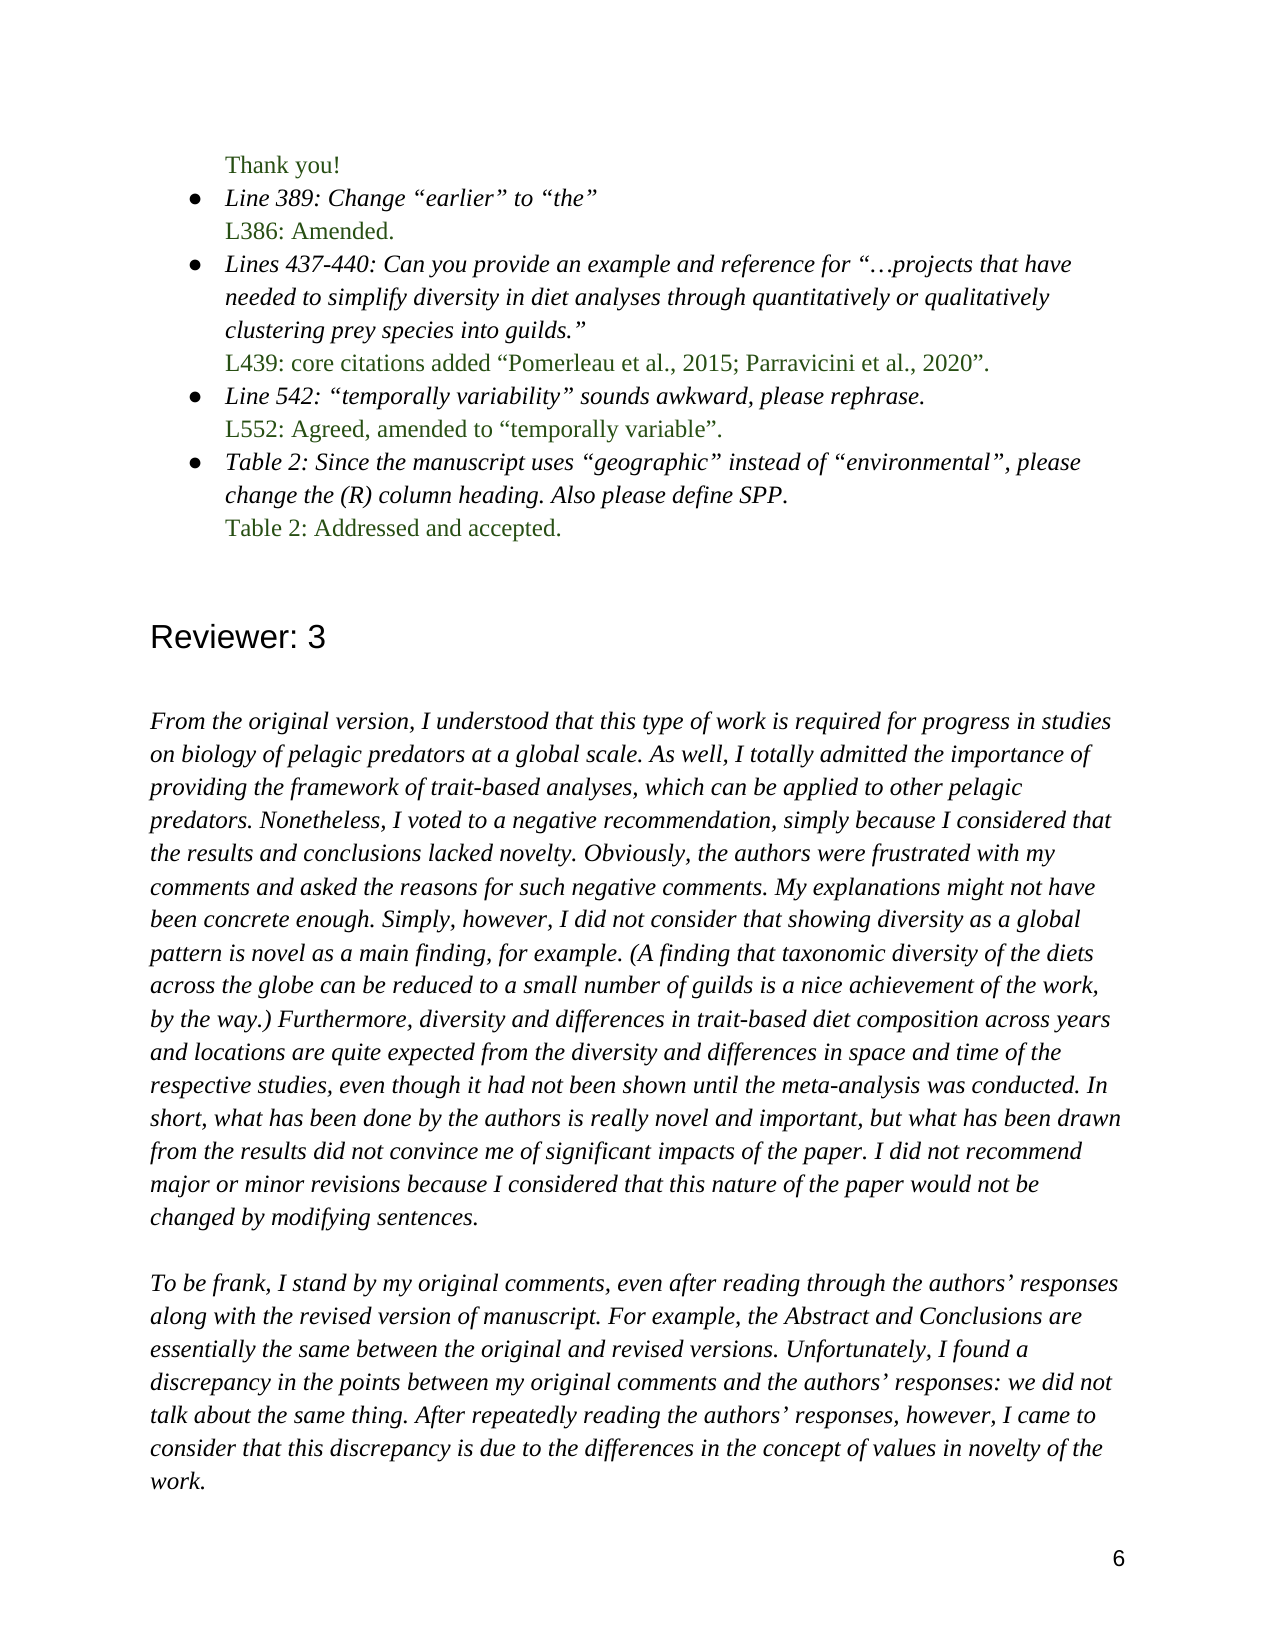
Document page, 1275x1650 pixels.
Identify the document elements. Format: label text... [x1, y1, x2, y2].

list Table 2: Since the manuscript uses “geographic” instead of “environmental”, please change the (R) column heading. Also please define SPP. [187, 447, 1125, 509]
text L552: Agreed, amended to “temporally variable”. [225, 414, 1125, 443]
text Table 2: Addressed and accepted. [225, 513, 1125, 542]
subtitle Reviewer: 3 [150, 617, 1125, 655]
text L439: core citations added “Pomerleau et al., 2015; Parravicini et al., 2020”. [225, 348, 1125, 377]
list Line 542: “temporally variability” sounds awkward, please rephrase. [187, 381, 1125, 410]
list Line 389: Change “earlier” to “the” [187, 183, 1125, 212]
list Lines 437-440: Can you provide an example and reference for “…projects that have needed to simplify diversity in diet analyses through quantitatively or qualitatively clustering prey species into guilds.” [187, 249, 1125, 344]
text To be frank, I stand by my original comments, even after reading through the authors’ responses along with the revised version of manuscript. For example, the Abstract and Conclusions are essentially the same between the original and revised versions. Unfortunately, I found a discrepancy in the points between my original comments and the authors’ responses: we did not talk about the same thing. After repeatedly reading the authors’ responses, however, I came to consider that this discrepancy is due to the differences in the concept of values in novelty of the work. [150, 1268, 1125, 1495]
text From the original version, I understood that this type of work is required for progress in studies on biology of pelagic predators at a global scale. As well, I totally admitted the importance of providing the framework of trait-based analyses, which can be applied to other pelagic predators. Nonetheless, I voted to a negative recommendation, simply because I considered that the results and conclusions lacked novelty. Obviously, the authors were frustrated with my comments and asked the reasons for such negative comments. My explanations might not have been concrete enough. Simply, however, I did not consider that showing diversity as a global pattern is novel as a main finding, for example. (A finding that taxonomic diversity of the diets across the globe can be reduced to a small number of guilds is a nice achievement of the work, by the way.) Furthermore, diversity and differences in trait-based diet composition across years and locations are quite expected from the diversity and differences in space and time of the respective studies, even though it had not been shown until the meta-analysis was conducted. In short, what has been done by the authors is really novel and important, but what has been drawn from the results did not convince me of significant impacts of the paper. I did not recommend major or minor revisions because I considered that this nature of the paper would not be changed by modifying sentences. [150, 706, 1125, 1231]
text L386: Amended. [225, 216, 1125, 245]
text Thank you! [225, 150, 1125, 179]
